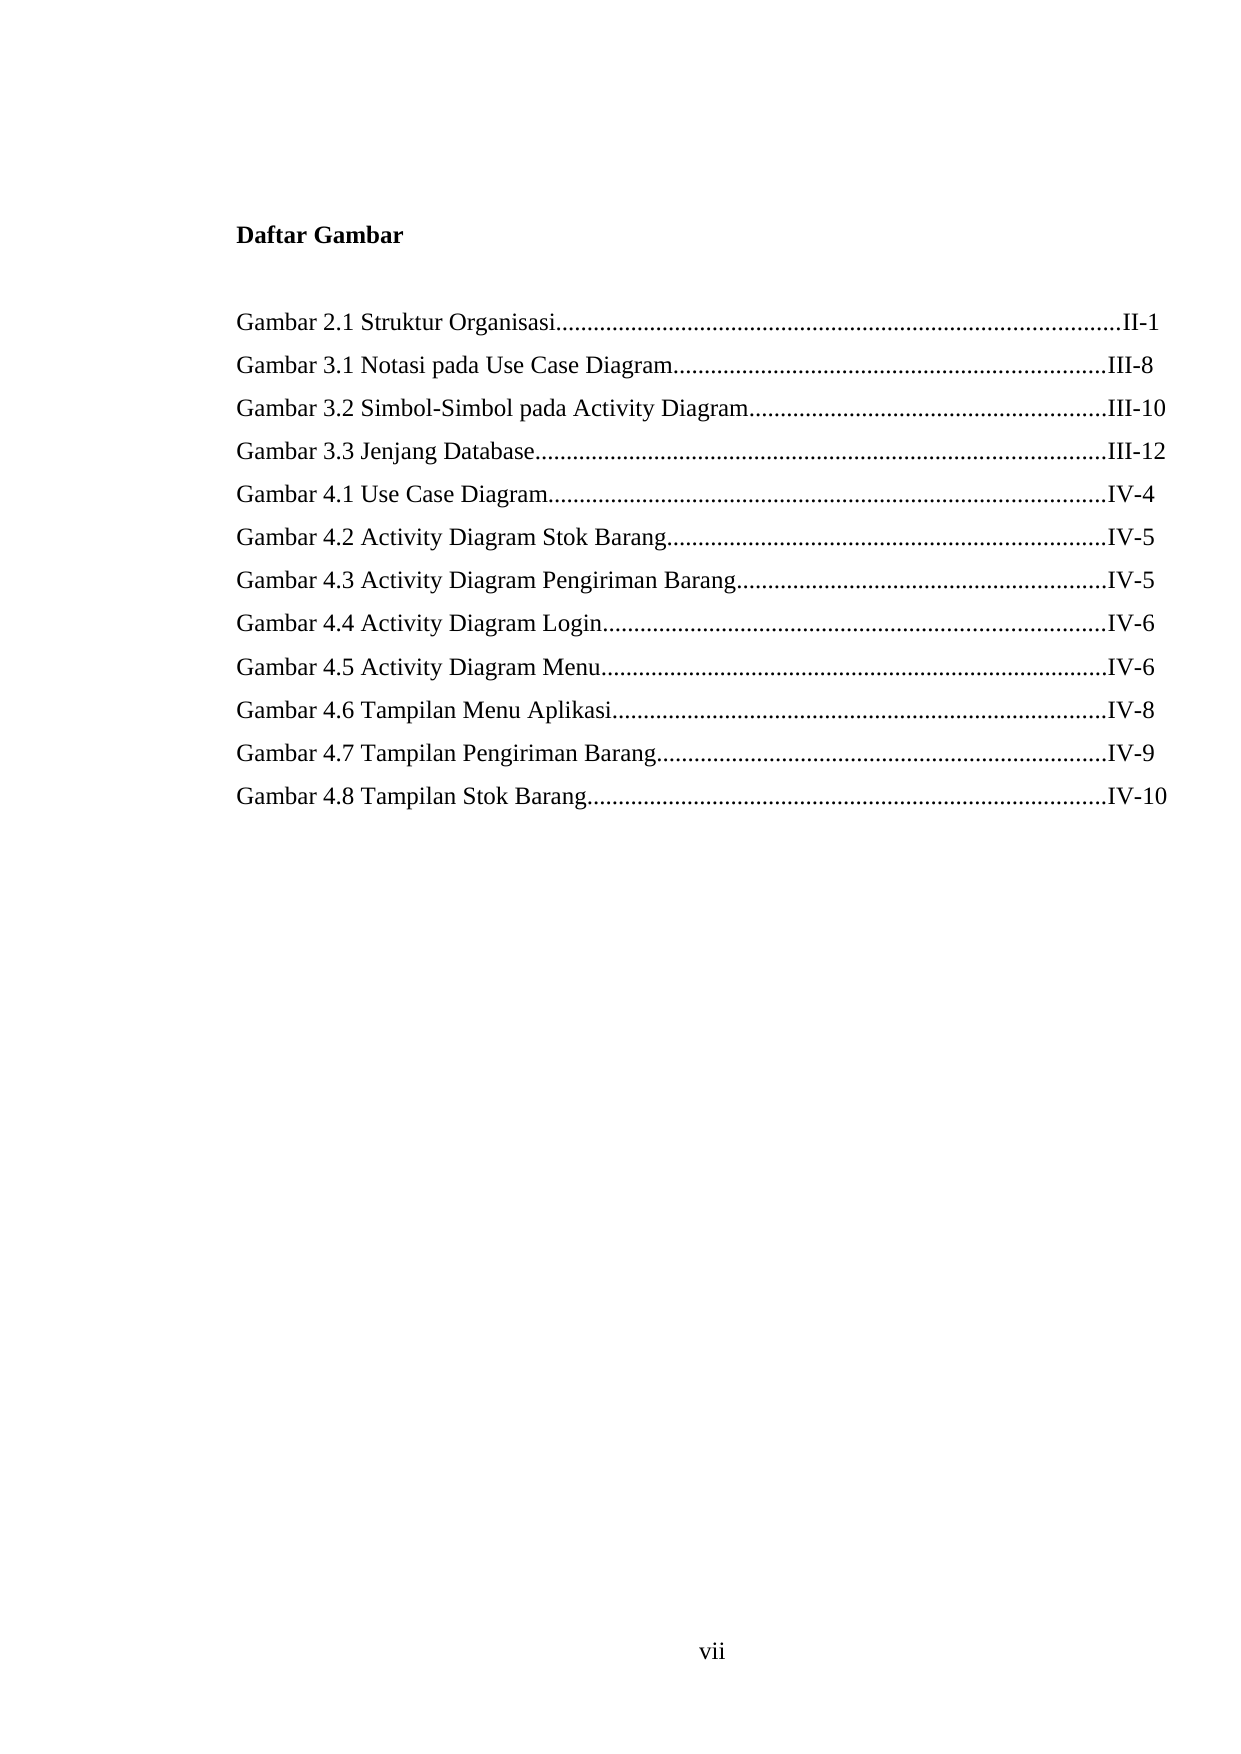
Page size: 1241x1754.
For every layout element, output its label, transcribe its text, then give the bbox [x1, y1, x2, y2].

text Gambar 3.3 Jenjang Database III-12 [236, 436, 1063, 465]
text Daftar Gambar [236, 220, 1063, 249]
text Gambar 4.8 Tampilan Stok Barang IV-10 [236, 781, 1063, 810]
text Gambar 4.1 Use Case Diagram IV-4 [236, 479, 1063, 508]
text Gambar 2.1 Struktur Organisasi II-1 [236, 307, 1063, 335]
text Gambar 3.2 Simbol-Simbol pada Activity Diagram III-10 [236, 393, 1063, 422]
text Gambar 3.1 Notasi pada Use Case Diagram III-8 [236, 350, 1063, 378]
text Gambar 4.6 Tampilan Menu Aplikasi IV-8 [236, 695, 1063, 723]
text Gambar 4.3 Activity Diagram Pengiriman Barang IV-5 [236, 565, 1063, 594]
text Gambar 4.7 Tampilan Pengiriman Barang IV-9 [236, 738, 1063, 767]
text Gambar 4.2 Activity Diagram Stok Barang IV-5 [236, 522, 1063, 551]
text Gambar 4.5 Activity Diagram Menu IV-6 [236, 652, 1063, 680]
text Gambar 4.4 Activity Diagram Login IV-6 [236, 608, 1063, 637]
